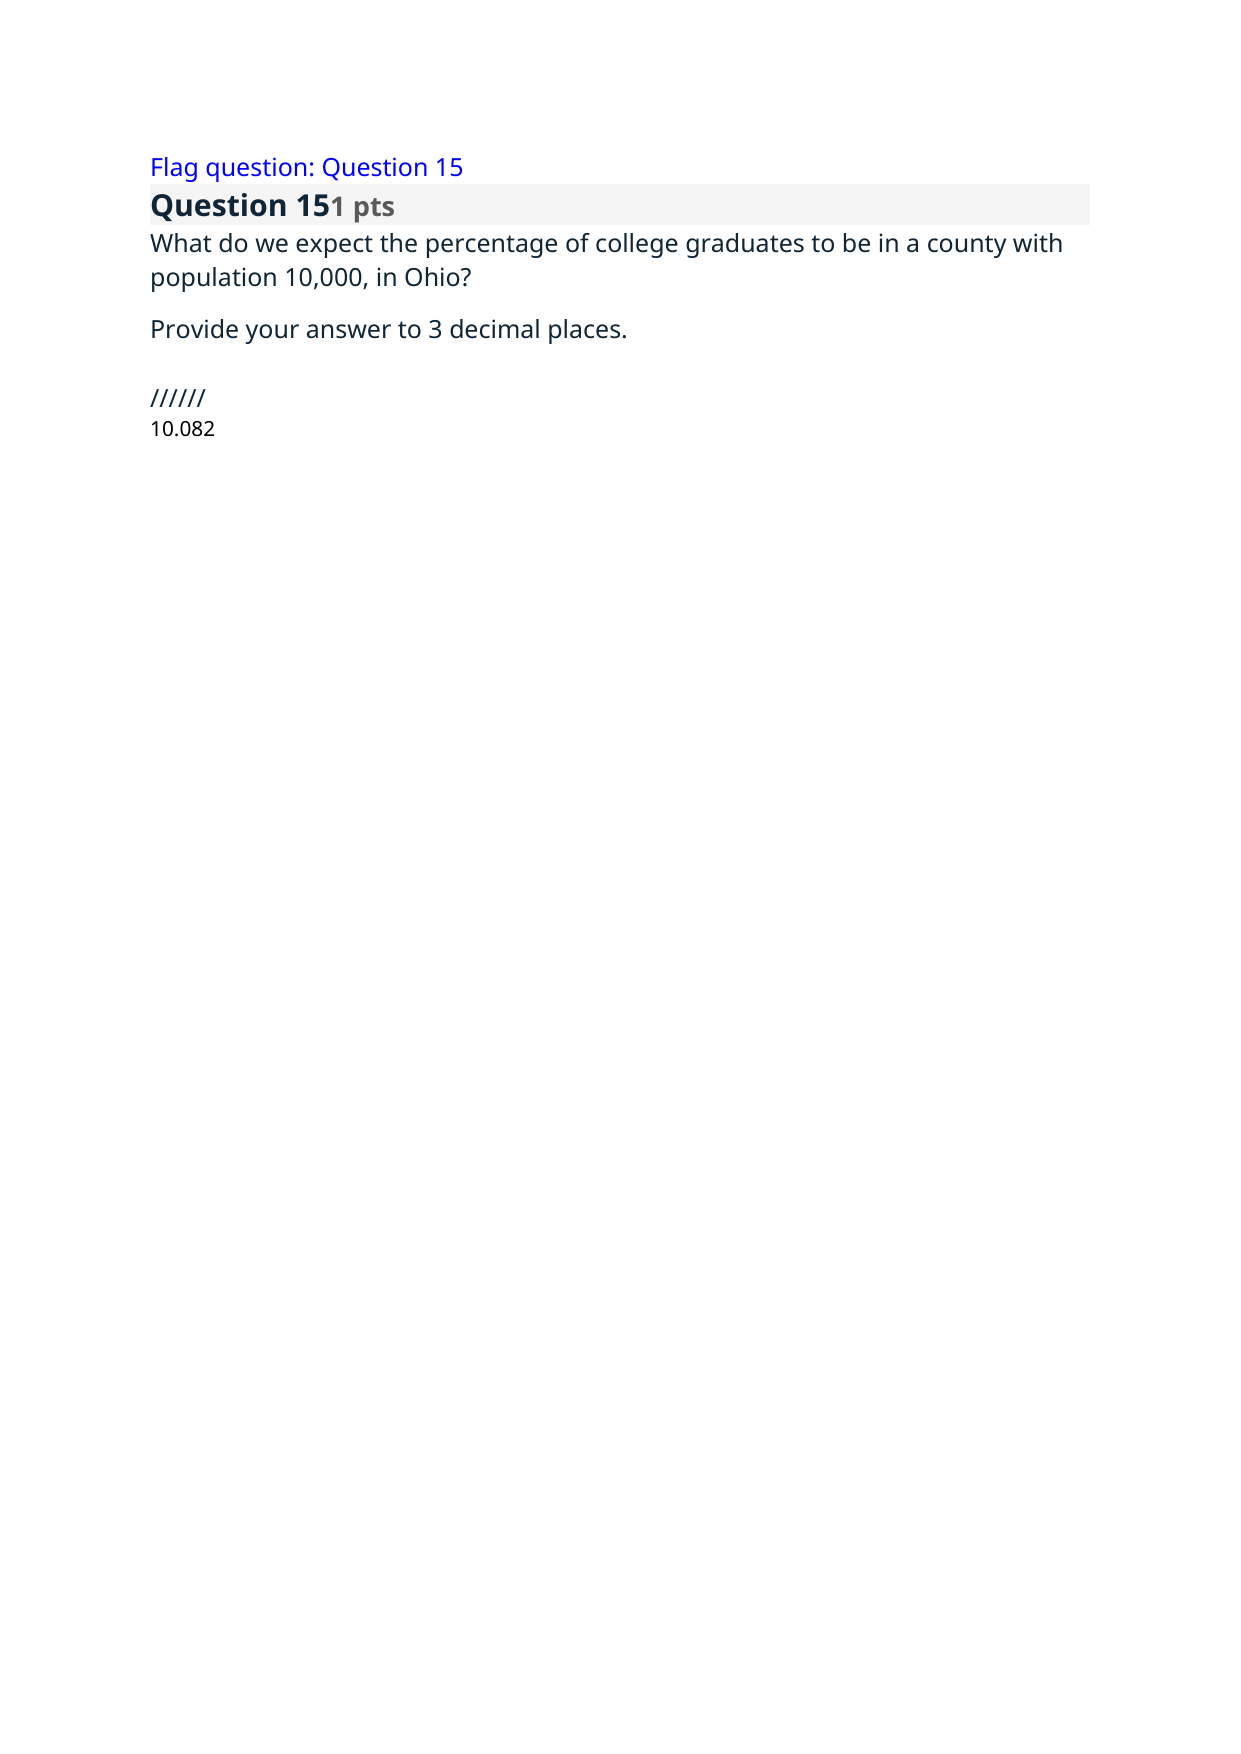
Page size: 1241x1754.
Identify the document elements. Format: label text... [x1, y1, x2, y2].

text 10.082 [150, 414, 1090, 443]
text Question 151 pts [150, 184, 1090, 225]
text What do we expect the percentage of college graduates to be in a county with population 10,000, in Ohio? [150, 225, 1090, 293]
text Provide your answer to 3 decimal places. [150, 312, 1090, 346]
text Flag question: Question 15 [150, 150, 1090, 184]
text ////// [150, 380, 1090, 414]
